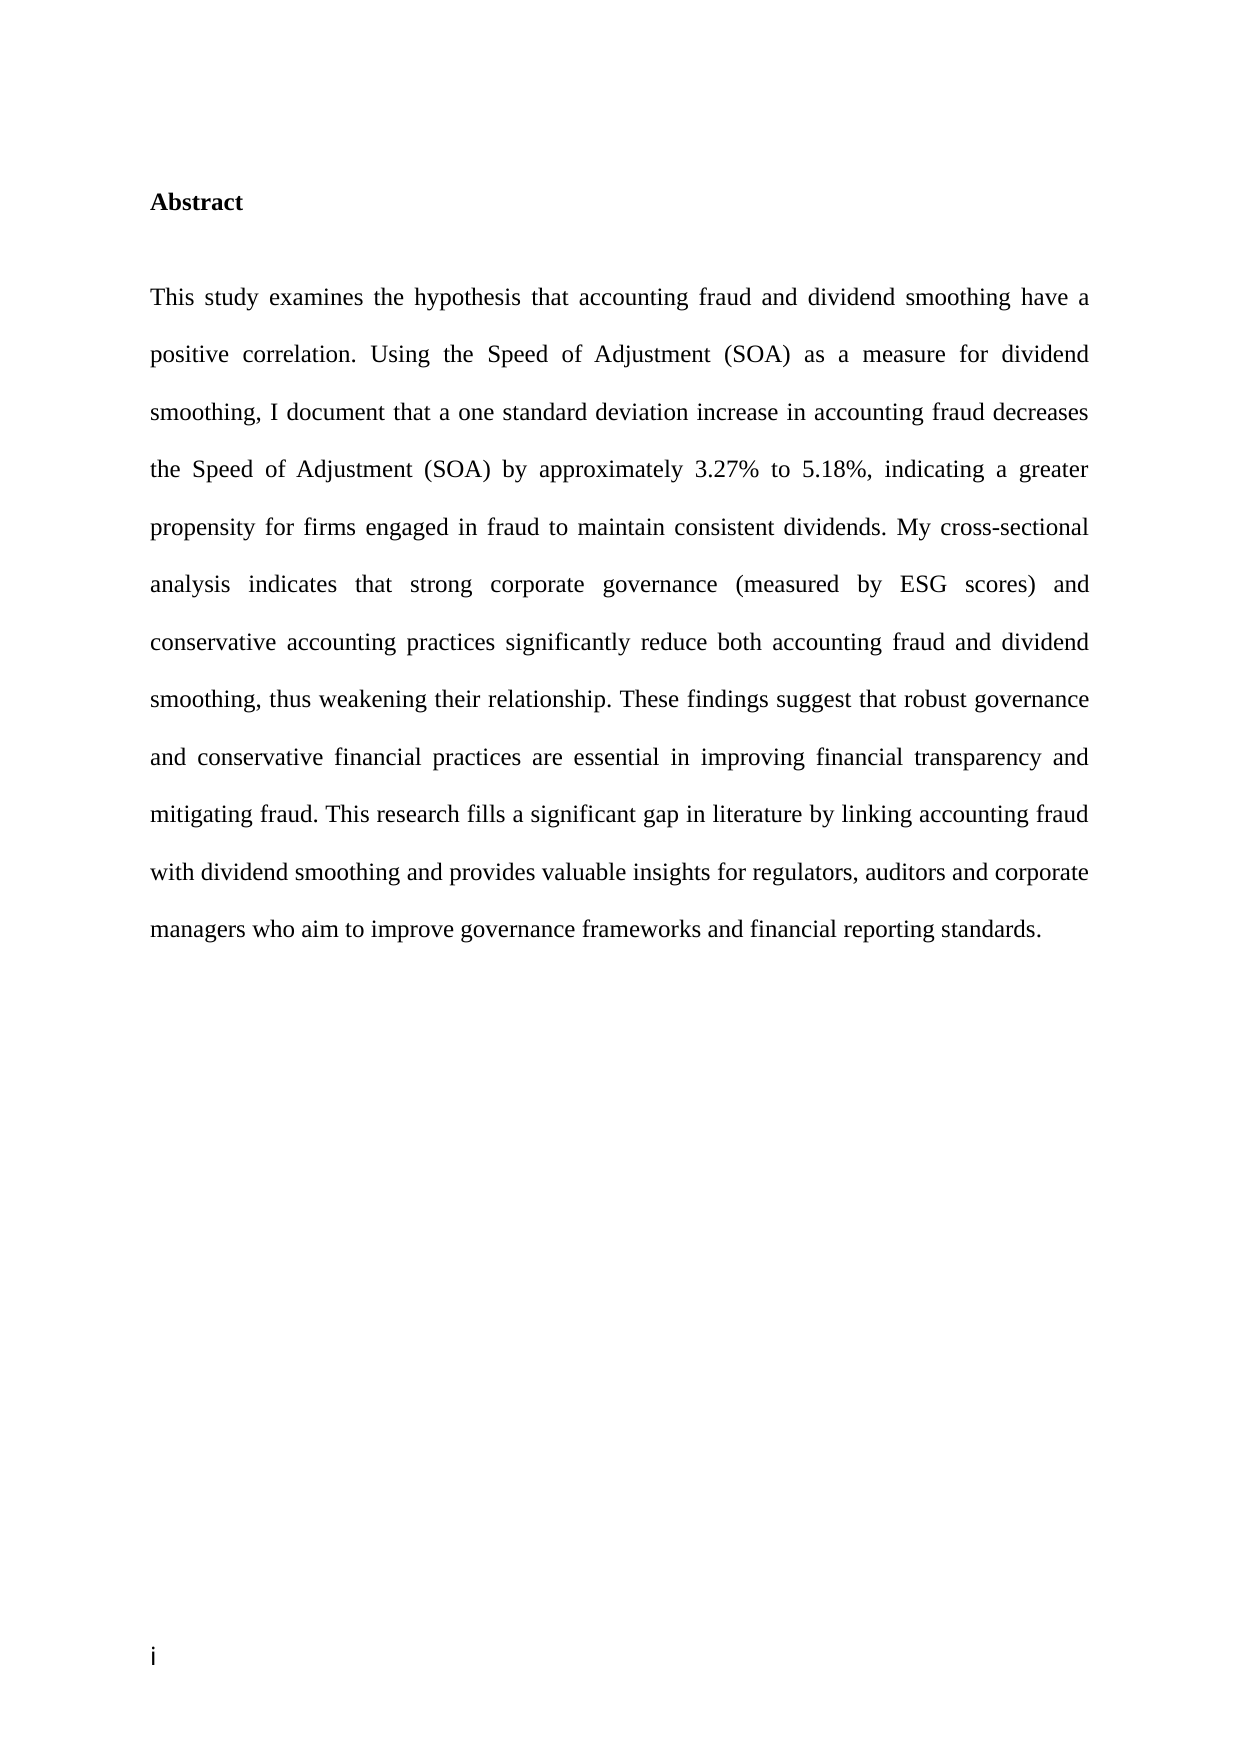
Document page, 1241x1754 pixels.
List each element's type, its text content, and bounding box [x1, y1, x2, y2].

text This study examines the hypothesis that accounting fraud and dividend smoothing have a positive correlation. Using the Speed of Adjustment (SOA) as a measure for dividend smoothing, I document that a one standard deviation increase in accounting fraud decreases the Speed of Adjustment (SOA) by approximately 3.27% to 5.18%, indicating a greater propensity for firms engaged in fraud to maintain consistent dividends. My cross-sectional analysis indicates that strong corporate governance (measured by ESG scores) and conservative accounting practices significantly reduce both accounting fraud and dividend smoothing, thus weakening their relationship. These findings suggest that robust governance and conservative financial practices are essential in improving financial transparency and mitigating fraud. This research fills a significant gap in literature by linking accounting fraud with dividend smoothing and provides valuable insights for regulators, auditors and corporate managers who aim to improve governance frameworks and financial reporting standards. [150, 282, 1090, 943]
subtitle Abstract [150, 187, 1090, 216]
